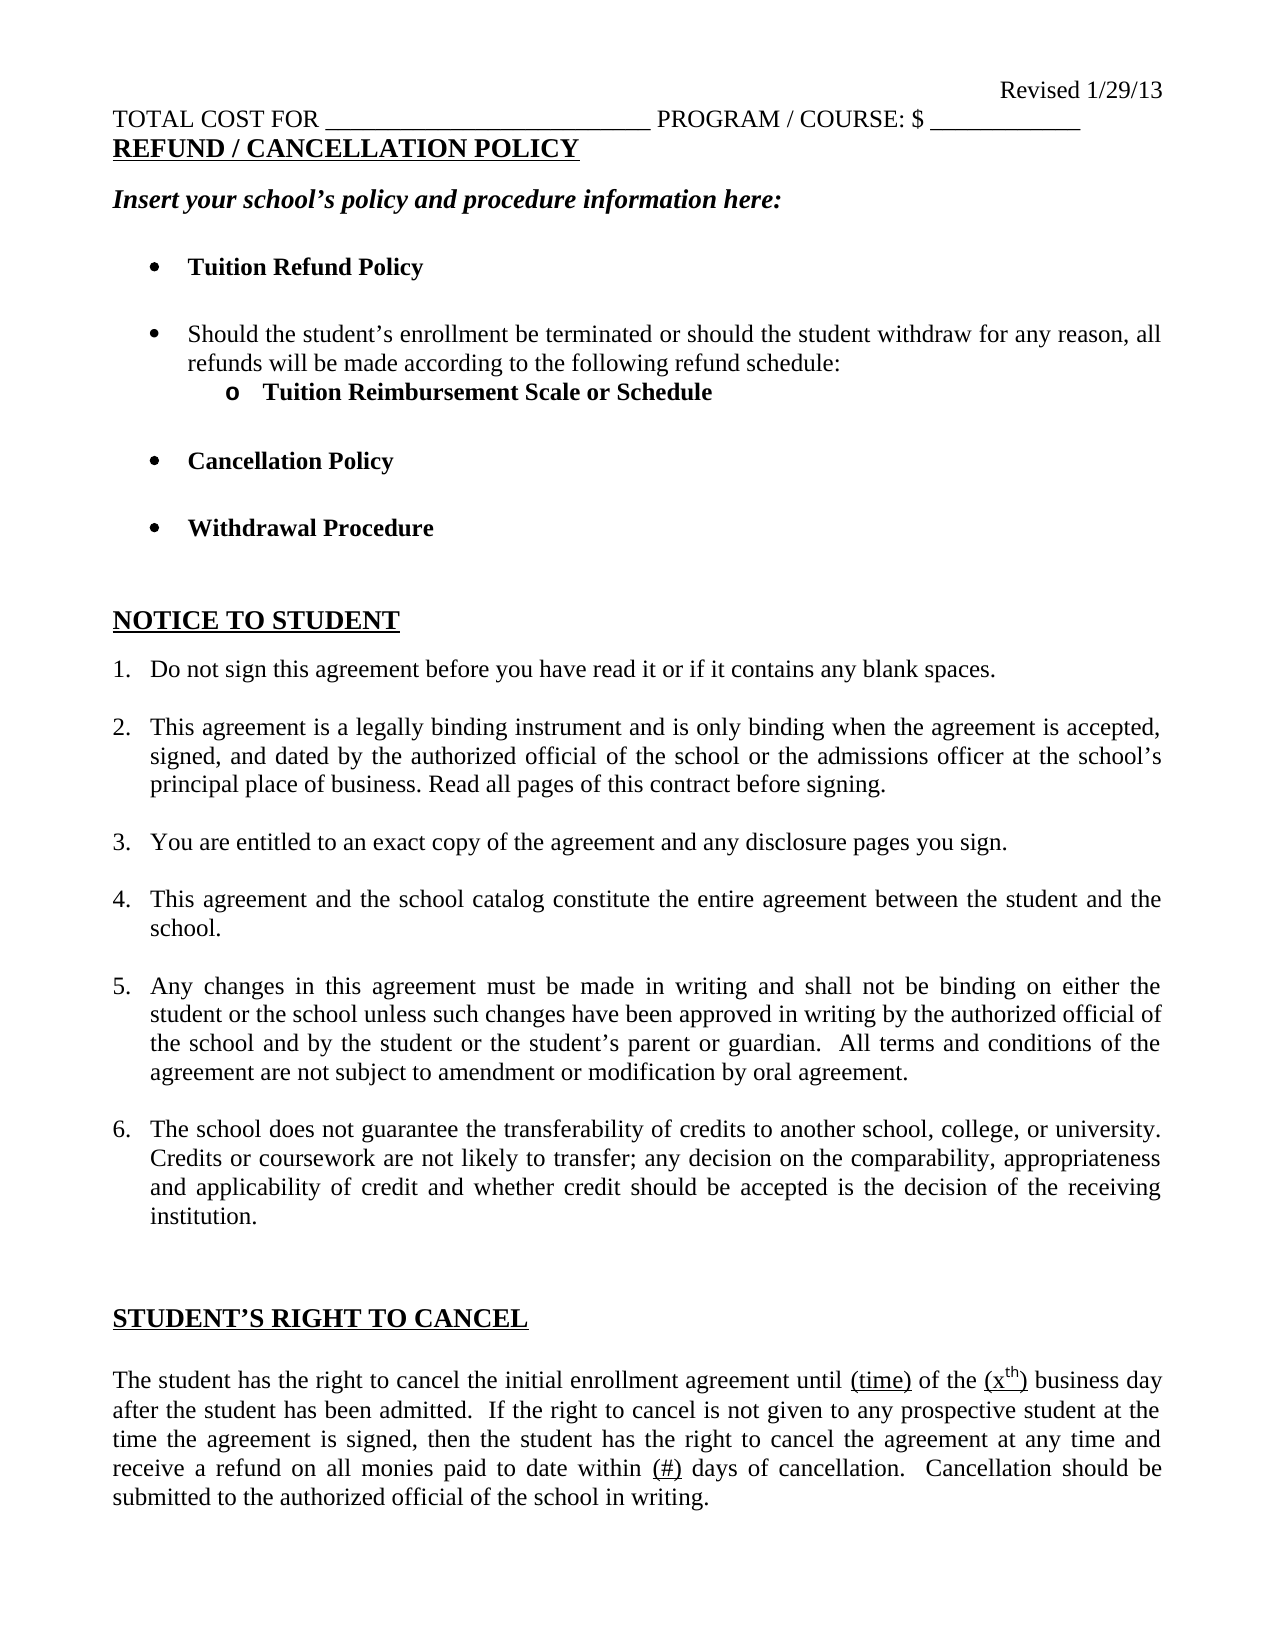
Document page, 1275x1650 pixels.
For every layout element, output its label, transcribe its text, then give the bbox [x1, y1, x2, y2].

text REFUND / CANCELLATION POLICY [112, 132, 1162, 164]
list Cancellation Policy [150, 446, 1162, 475]
text NOTICE TO STUDENT [112, 604, 1162, 635]
text The student has the right to cancel the initial enrollment agreement until (time) of the (xth) business day after the student has been admitted. If the right to cancel is not given to any prospective student at the time the agreement is signed, then the student has the right to cancel the agreement at any time and receive a refund on all monies paid to date within (#) days of cancellation. Cancellation should be submitted to the authorized official of the school in writing. [112, 1362, 1162, 1511]
list Do not sign this agreement before you have read it or if it contains any blank spaces. [112, 654, 1162, 683]
list This agreement is a legally binding instrument and is only binding when the agreement is accepted, signed, and dated by the authorized official of the school or the admissions officer at the school’s principal place of business. Read all pages of this contract before signing. [112, 712, 1162, 798]
list Tuition Reimbursement Scale or Schedule [225, 377, 1162, 408]
list Any changes in this agreement must be made in writing and shall not be binding on either the student or the school unless such changes have been approved in writing by the authorized official of the school and by the student or the student’s parent or guardian. All terms and conditions of the agreement are not subject to amendment or modification by oral agreement. [112, 971, 1162, 1086]
list Should the student’s enrollment be terminated or should the student withdraw for any reason, all refunds will be made according to the following refund schedule: [150, 319, 1162, 377]
text Insert your school’s policy and procedure information here: [112, 183, 1162, 214]
list Withdrawal Procedure [150, 513, 1162, 542]
list Tuition Refund Policy [150, 252, 1162, 281]
list The school does not guarantee the transferability of credits to another school, college, or university. Credits or coursework are not likely to transfer; any decision on the comparability, appropriateness and applicability of credit and whether credit should be accepted is the decision of the receiving institution. [112, 1114, 1162, 1229]
text STUDENT’S RIGHT TO CANCEL [112, 1302, 1162, 1333]
list This agreement and the school catalog constitute the entire agreement between the student and the school. [112, 884, 1162, 942]
text TOTAL COST FOR __________________________ PROGRAM / COURSE: $ ____________ [112, 104, 1162, 132]
list You are entitled to an exact copy of the agreement and any disclosure pages you sign. [112, 827, 1162, 856]
